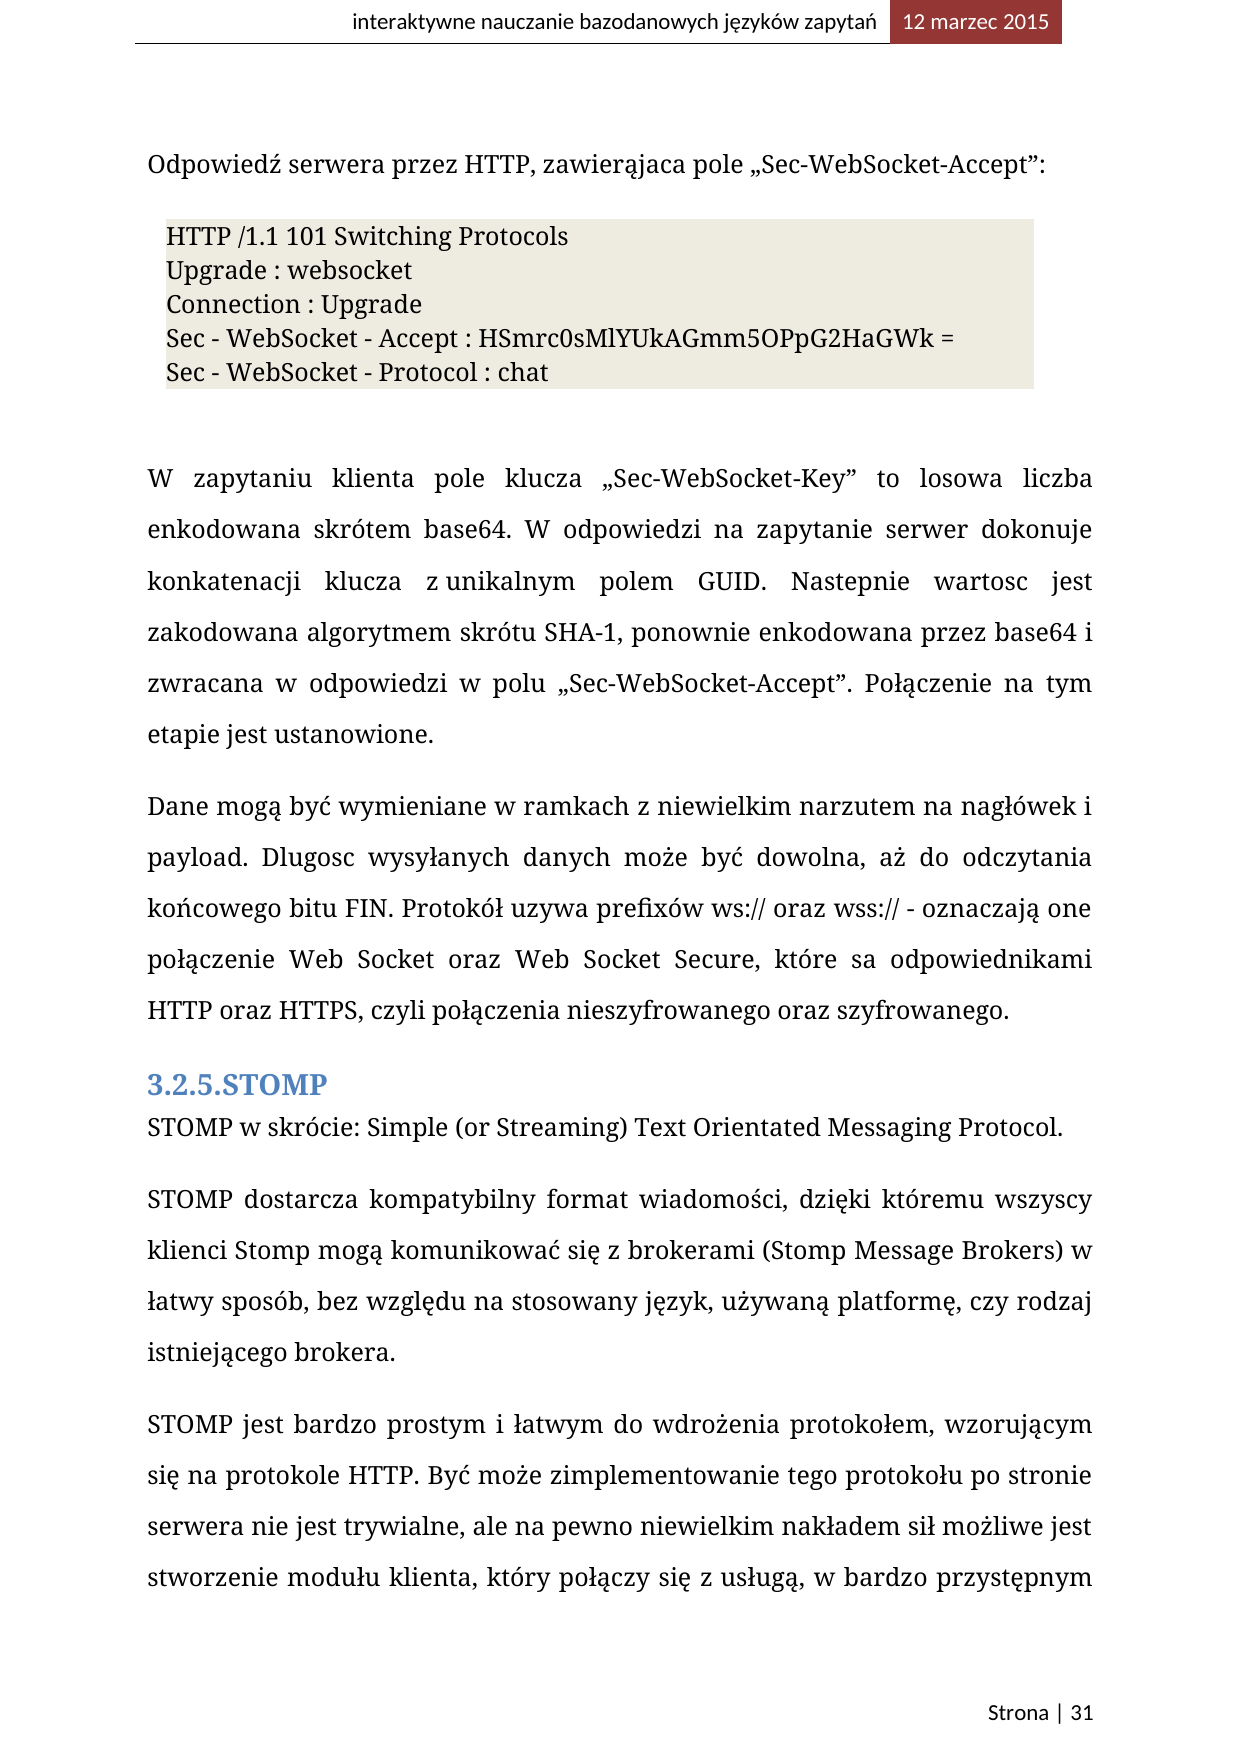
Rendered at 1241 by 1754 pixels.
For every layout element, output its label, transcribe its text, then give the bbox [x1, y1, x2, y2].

text STOMP dostarcza kompatybilny format wiadomości, dzięki któremu wszyscy klienci Stomp mogą komunikować się z brokerami (Stomp Message Brokers) w łatwy sposób, bez względu na stosowany język, używaną platformę, czy rodzaj istniejącego brokera. [147, 1182, 1093, 1369]
text Connection : Upgrade [166, 287, 1034, 321]
text Dane mogą być wymieniane w ramkach z niewielkim narzutem na nagłówek i payload. Dlugosc wysyłanych danych może być dowolna, aż do odczytania końcowego bitu FIN. Protokół uzywa prefixów ws:// oraz wss:// - oznaczają one połączenie Web Socket oraz Web Socket Secure, które sa odpowiednikami HTTP oraz HTTPS, czyli połączenia nieszyfrowanego oraz szyfrowanego. [147, 788, 1093, 1026]
text STOMP w skrócie: Simple (or Streaming) Text Orientated Messaging Protocol. [147, 1110, 1093, 1144]
text Upgrade : websocket [166, 253, 1034, 287]
text Odpowiedź serwera przez HTTP, zawierąjaca pole „Sec-WebSocket-Accept”: [147, 147, 1093, 181]
text HTTP /1.1 101 Switching Protocols [166, 219, 1034, 253]
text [147, 1407, 1093, 1594]
text W zapytaniu klienta pole klucza „Sec-WebSocket-Key” to losowa liczba enkodowana skrótem base64. W odpowiedzi na zapytanie serwer dokonuje konkatenacji klucza z unikalnym polem GUID. Nastepnie wartosc jest zakodowana algorytmem skrótu SHA-1, ponownie enkodowana przez base64 i zwracana w odpowiedzi w polu „Sec-WebSocket-Accept”. Połączenie na tym etapie jest ustanowione. [147, 461, 1093, 750]
text Sec - WebSocket - Accept : HSmrc0sMlYUkAGmm5OPpG2HaGWk = [166, 321, 1034, 355]
text Sec - WebSocket - Protocol : chat [166, 355, 1034, 389]
subtitle STOMP [147, 1064, 1093, 1104]
